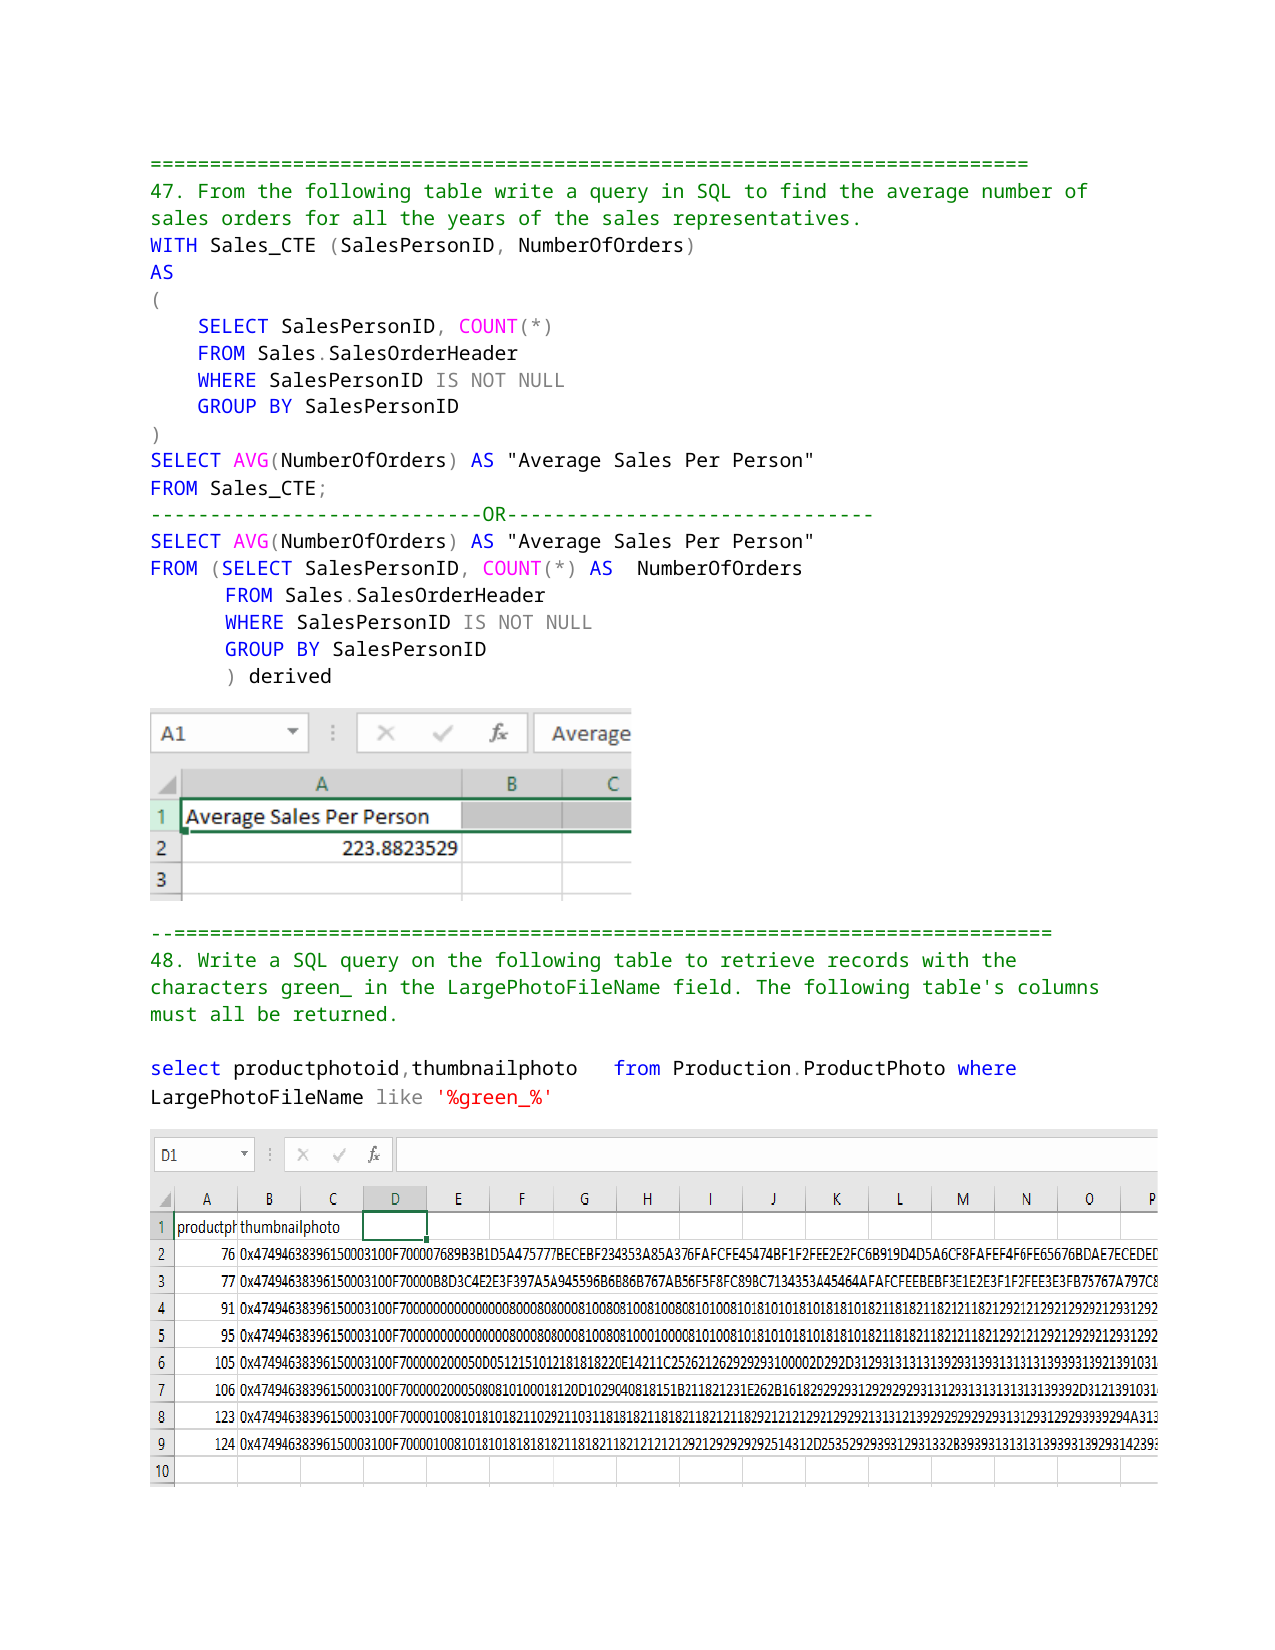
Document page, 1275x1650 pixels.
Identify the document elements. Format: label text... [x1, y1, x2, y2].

picture [150, 708, 632, 901]
text FROM (SELECT SalesPersonID, COUNT(*) AS NumberOfOrders [150, 555, 1125, 582]
text AS [150, 258, 1125, 285]
text 48. Write a SQL query on the following table to retrieve records with the characters green_ in the LargePhotoFileName field. The following table's columns must all be returned. [150, 946, 1125, 1027]
text ----------------------------OR------------------------------- [150, 501, 1125, 528]
text ) [150, 420, 1125, 447]
text WITH Sales_CTE (SalesPersonID, NumberOfOrders) [150, 231, 1125, 258]
text GROUP BY SalesPersonID [150, 636, 1125, 663]
text --========================================================================== [150, 919, 1125, 946]
text ) derived [150, 663, 1125, 689]
text WHERE SalesPersonID IS NOT NULL [150, 366, 1125, 393]
text ========================================================================== [150, 150, 1125, 177]
text FROM Sales_CTE; [150, 474, 1125, 501]
text FROM Sales.SalesOrderHeader [150, 339, 1125, 366]
text SELECT AVG(NumberOfOrders) AS "Average Sales Per Person" [150, 447, 1125, 474]
text 47. From the following table write a query in SQL to find the average number of sales orders for all the years of the sales representatives. [150, 177, 1125, 231]
text WHERE SalesPersonID IS NOT NULL [150, 609, 1125, 636]
text SELECT AVG(NumberOfOrders) AS "Average Sales Per Person" [150, 528, 1125, 555]
text FROM Sales.SalesOrderHeader [150, 582, 1125, 609]
text SELECT SalesPersonID, COUNT(*) [150, 312, 1125, 339]
text GROUP BY SalesPersonID [150, 393, 1125, 420]
text select productphotoid,thumbnailphoto from Production.ProductPhoto where LargePhotoFileName like '%green_%' [150, 1054, 1125, 1110]
text ( [150, 285, 1125, 312]
picture [150, 1129, 1158, 1487]
